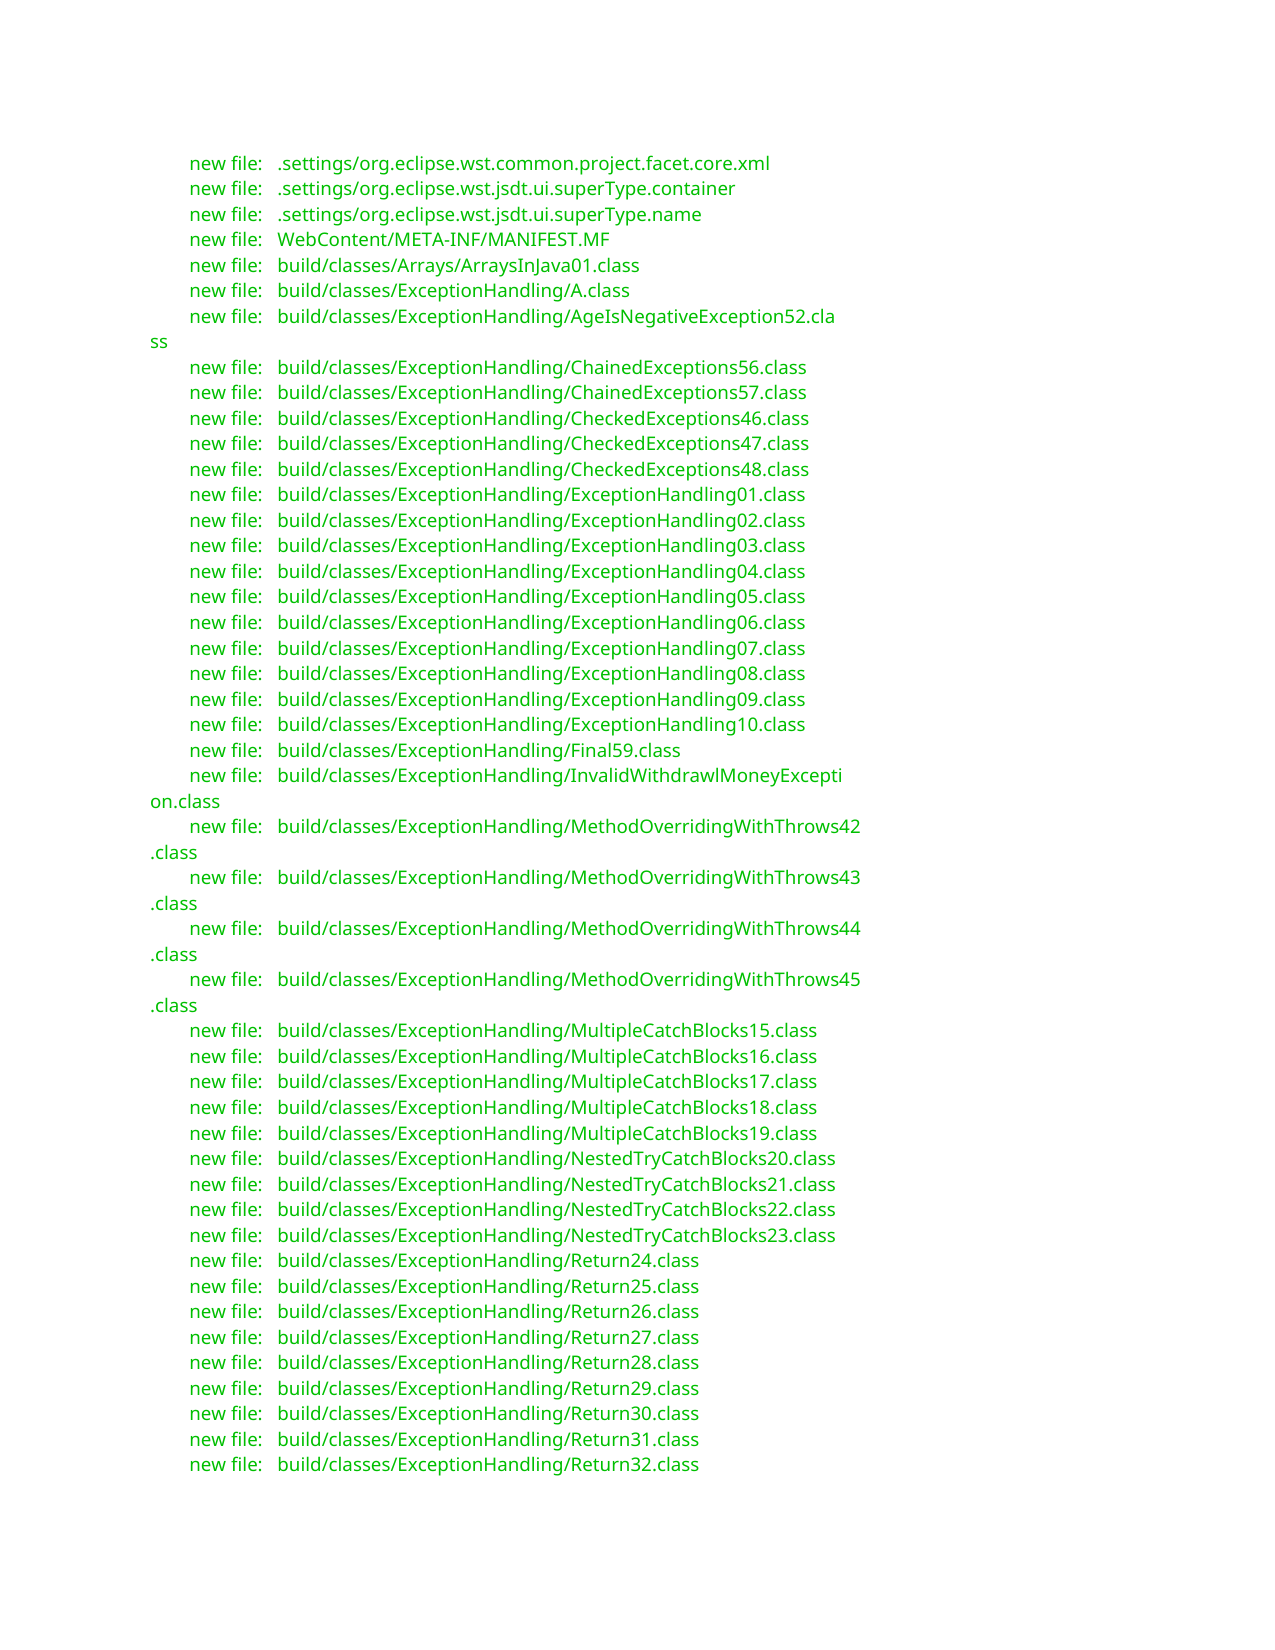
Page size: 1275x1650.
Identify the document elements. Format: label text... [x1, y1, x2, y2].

text new file: build/classes/ExceptionHandling/MultipleCatchBlocks18.class [150, 1094, 1125, 1120]
text new file: build/classes/ExceptionHandling/MethodOverridingWithThrows42 .class [150, 813, 1125, 864]
text new file: build/classes/ExceptionHandling/ExceptionHandling01.class [150, 482, 1125, 507]
text new file: build/classes/ExceptionHandling/ExceptionHandling02.class [150, 507, 1125, 533]
text new file: build/classes/ExceptionHandling/MultipleCatchBlocks16.class [150, 1043, 1125, 1069]
text new file: build/classes/ExceptionHandling/Return28.class [150, 1349, 1125, 1375]
text new file: WebContent/META-INF/MANIFEST.MF [150, 227, 1125, 252]
text new file: build/classes/ExceptionHandling/NestedTryCatchBlocks23.class [150, 1222, 1125, 1247]
text new file: build/classes/ExceptionHandling/ExceptionHandling10.class [150, 711, 1125, 737]
text new file: .settings/org.eclipse.wst.jsdt.ui.superType.name [150, 201, 1125, 227]
text new file: build/classes/ExceptionHandling/ExceptionHandling09.class [150, 686, 1125, 711]
text new file: build/classes/ExceptionHandling/ChainedExceptions56.class [150, 354, 1125, 380]
text new file: build/classes/ExceptionHandling/Return29.class [150, 1375, 1125, 1401]
text new file: build/classes/ExceptionHandling/CheckedExceptions48.class [150, 456, 1125, 482]
text new file: build/classes/Arrays/ArraysInJava01.class [150, 252, 1125, 278]
text new file: build/classes/ExceptionHandling/NestedTryCatchBlocks21.class [150, 1171, 1125, 1196]
text new file: build/classes/ExceptionHandling/ExceptionHandling07.class [150, 635, 1125, 660]
text new file: build/classes/ExceptionHandling/MethodOverridingWithThrows44 .class [150, 916, 1125, 967]
text new file: .settings/org.eclipse.wst.jsdt.ui.superType.container [150, 176, 1125, 201]
text new file: build/classes/ExceptionHandling/Return32.class [150, 1452, 1125, 1477]
text new file: build/classes/ExceptionHandling/Return26.class [150, 1298, 1125, 1324]
text new file: build/classes/ExceptionHandling/ExceptionHandling04.class [150, 558, 1125, 584]
text new file: build/classes/ExceptionHandling/Return30.class [150, 1401, 1125, 1426]
text new file: build/classes/ExceptionHandling/MethodOverridingWithThrows45 .class [150, 967, 1125, 1018]
text new file: build/classes/ExceptionHandling/A.class [150, 278, 1125, 303]
text new file: build/classes/ExceptionHandling/CheckedExceptions47.class [150, 431, 1125, 456]
text new file: build/classes/ExceptionHandling/Return25.class [150, 1273, 1125, 1298]
text new file: build/classes/ExceptionHandling/NestedTryCatchBlocks22.class [150, 1196, 1125, 1222]
text new file: build/classes/ExceptionHandling/Return24.class [150, 1247, 1125, 1273]
text new file: build/classes/ExceptionHandling/Return27.class [150, 1324, 1125, 1349]
text new file: build/classes/ExceptionHandling/MultipleCatchBlocks19.class [150, 1120, 1125, 1145]
text new file: build/classes/ExceptionHandling/Return31.class [150, 1426, 1125, 1452]
text new file: build/classes/ExceptionHandling/ExceptionHandling08.class [150, 660, 1125, 686]
text new file: build/classes/ExceptionHandling/NestedTryCatchBlocks20.class [150, 1145, 1125, 1171]
text new file: build/classes/ExceptionHandling/ExceptionHandling05.class [150, 584, 1125, 609]
text new file: build/classes/ExceptionHandling/ExceptionHandling03.class [150, 533, 1125, 558]
text new file: build/classes/ExceptionHandling/CheckedExceptions46.class [150, 405, 1125, 431]
text new file: build/classes/ExceptionHandling/ChainedExceptions57.class [150, 380, 1125, 405]
text new file: build/classes/ExceptionHandling/MultipleCatchBlocks17.class [150, 1069, 1125, 1094]
text new file: .settings/org.eclipse.wst.common.project.facet.core.xml [150, 150, 1125, 176]
text new file: build/classes/ExceptionHandling/InvalidWithdrawlMoneyExcepti on.class [150, 762, 1125, 813]
text new file: build/classes/ExceptionHandling/MethodOverridingWithThrows43 .class [150, 864, 1125, 916]
text new file: build/classes/ExceptionHandling/MultipleCatchBlocks15.class [150, 1018, 1125, 1043]
text new file: build/classes/ExceptionHandling/Final59.class [150, 737, 1125, 762]
text new file: build/classes/ExceptionHandling/AgeIsNegativeException52.cla ss [150, 303, 1125, 354]
text new file: build/classes/ExceptionHandling/ExceptionHandling06.class [150, 609, 1125, 635]
